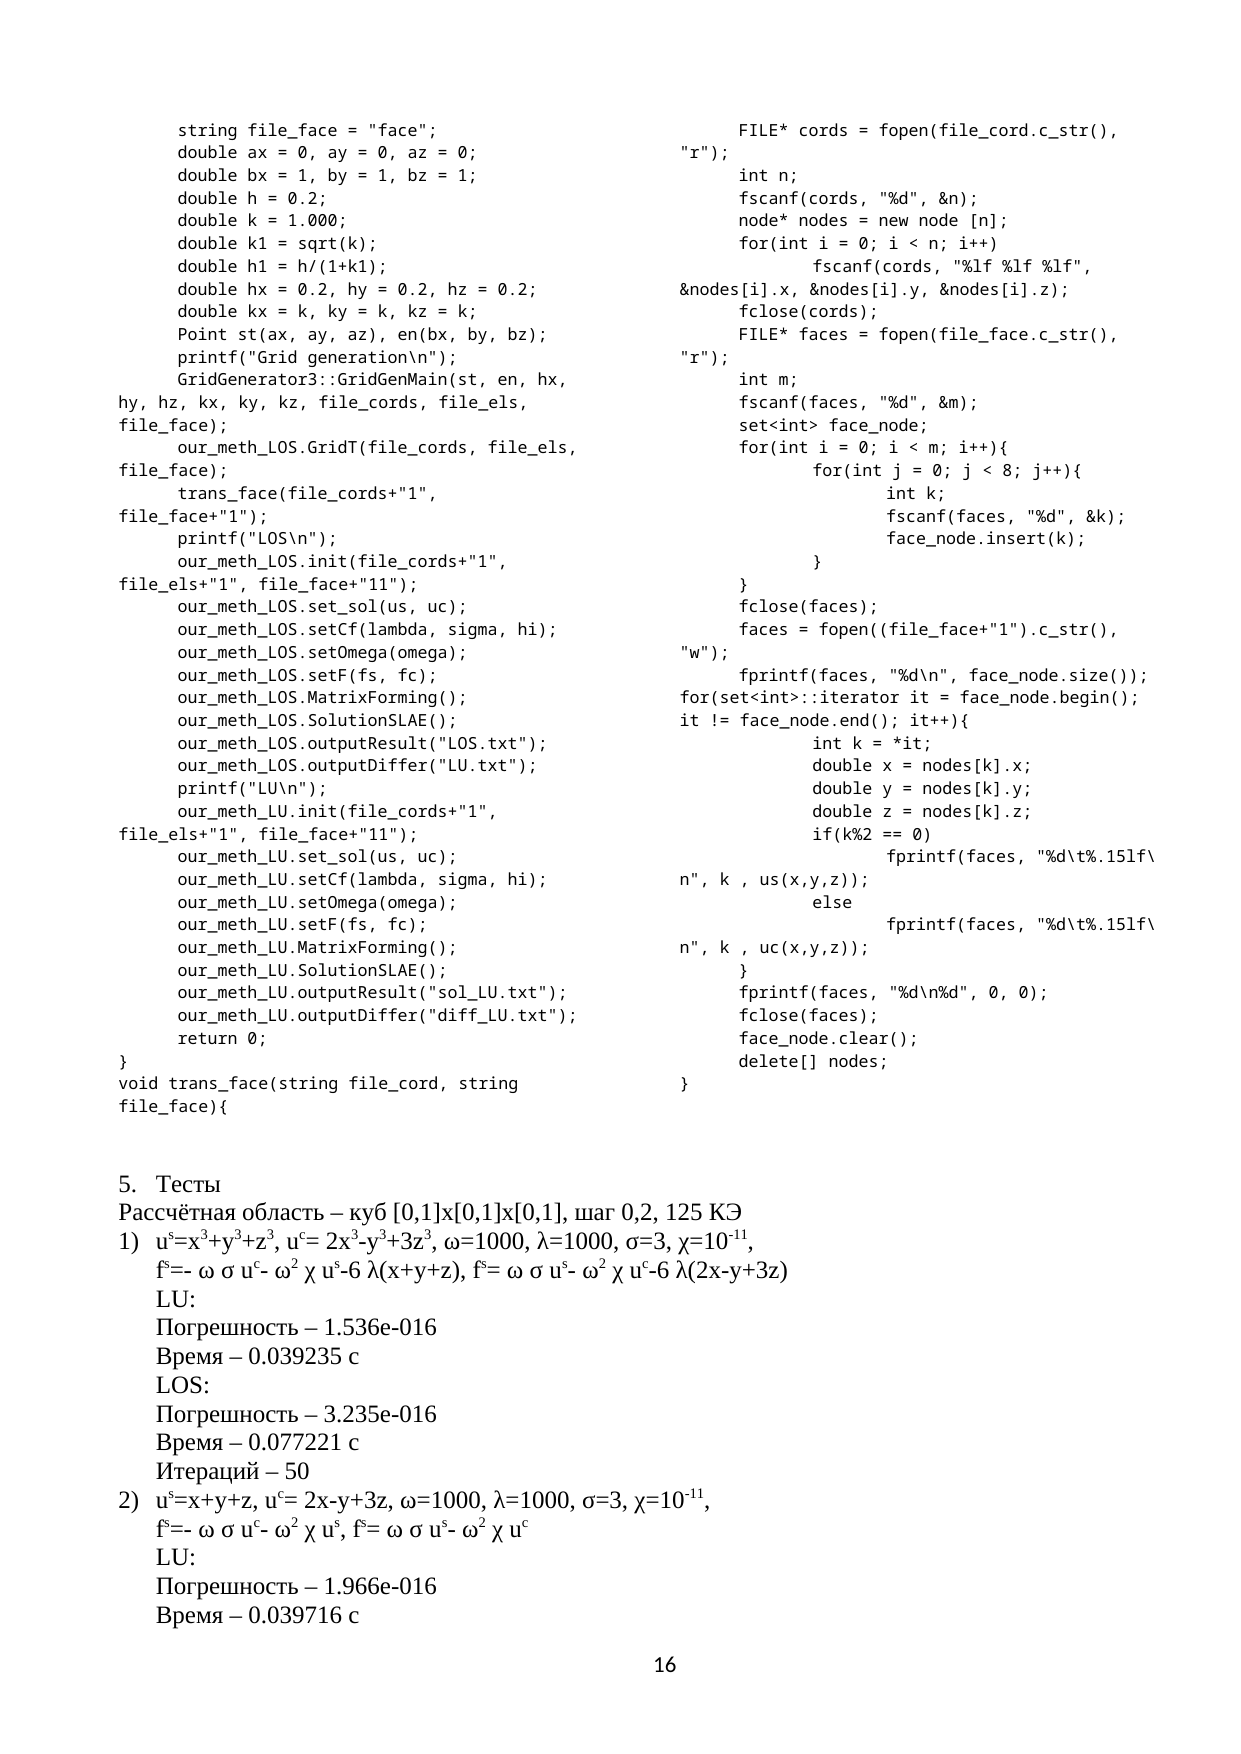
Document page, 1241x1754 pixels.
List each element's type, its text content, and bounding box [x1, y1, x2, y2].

text Погрешность – 3.235e-016 [118, 1399, 1167, 1427]
list faces = fopen((file_face+"1").c_str(), "w"); [679, 618, 1167, 663]
list our_meth_LOS.outputResult("LOS.txt"); [118, 731, 605, 754]
text LU: [118, 1284, 1167, 1312]
list our_meth_LOS.setF(fs, fc); [118, 663, 605, 686]
list delete[] nodes; [679, 1049, 1167, 1072]
list string file_face = "face"; [118, 118, 605, 141]
list our_meth_LOS.outputDiffer("LU.txt"); [118, 754, 605, 777]
list fprintf(faces, "%d\n%d", 0, 0); [679, 981, 1167, 1004]
list fprintf(faces, "%d\t%.15lf\n", k , uc(x,y,z)); [679, 913, 1167, 958]
list face_node.insert(k); [679, 527, 1167, 549]
list our_meth_LU.setCf(lambda, sigma, hi); [118, 867, 605, 890]
list double ax = 0, ay = 0, az = 0; [118, 141, 605, 163]
text LU: [118, 1542, 1167, 1571]
list int n; [679, 163, 1167, 186]
list FILE* faces = fopen(file_face.c_str(), "r"); [679, 322, 1167, 368]
list fscanf(cords, "%d", &n); [679, 186, 1167, 209]
list us=x3+y3+z3, uc= 2x3-y3+3z3, ω=1000, λ=1000, σ=3, χ=10-11, [118, 1226, 1167, 1255]
text Итераций – 50 [118, 1456, 1167, 1485]
list fscanf(faces, "%d", &m); [679, 391, 1167, 413]
list double bx = 1, by = 1, bz = 1; [118, 163, 605, 186]
list return 0; [118, 1026, 605, 1049]
list our_meth_LU.init(file_cords+"1", file_els+"1", file_face+"11"); [118, 799, 605, 845]
list printf("LU\n"); [118, 777, 605, 799]
list our_meth_LOS.setOmega(omega); [118, 640, 605, 663]
list } [679, 572, 1167, 595]
list our_meth_LU.set_sol(us, uc); [118, 845, 605, 867]
list double hx = 0.2, hy = 0.2, hz = 0.2; [118, 277, 605, 300]
list our_meth_LOS.setCf(lambda, sigma, hi); [118, 618, 605, 640]
list our_meth_LU.SolutionSLAE(); [118, 958, 605, 981]
list our_meth_LOS.MatrixForming(); [118, 686, 605, 708]
list fclose(faces); [679, 1004, 1167, 1026]
list set<int> face_node; [679, 413, 1167, 436]
list void trans_face(string file_cord, string file_face){ [118, 1072, 605, 1117]
list double z = nodes[k].z; [679, 799, 1167, 822]
list our_meth_LOS.SolutionSLAE(); [118, 708, 605, 731]
text Время – 0.039235 с [118, 1341, 1167, 1370]
list our_meth_LOS.set_sol(us, uc); [118, 595, 605, 618]
list our_meth_LU.setOmega(omega); [118, 890, 605, 913]
list int m; [679, 368, 1167, 391]
list fclose(faces); [679, 595, 1167, 618]
list double kx = k, ky = k, kz = k; [118, 300, 605, 322]
list Point st(ax, ay, az), en(bx, by, bz); [118, 322, 605, 345]
text Время – 0.039716 с [118, 1600, 1167, 1629]
text LOS: [118, 1370, 1167, 1399]
list } [679, 549, 1167, 572]
list fprintf(faces, "%d\t%.15lf\n", k , us(x,y,z)); [679, 845, 1167, 890]
list if(k%2 == 0) [679, 822, 1167, 845]
list } [679, 958, 1167, 981]
list us=x+y+z, uc= 2x-y+3z, ω=1000, λ=1000, σ=3, χ=10-11, [118, 1485, 1167, 1514]
list our_meth_LU.MatrixForming(); [118, 936, 605, 958]
list for(int j = 0; j < 8; j++){ [679, 459, 1167, 481]
list int k; [679, 481, 1167, 504]
list printf("LOS\n"); [118, 527, 605, 549]
list our_meth_LU.setF(fs, fc); [118, 913, 605, 936]
list } [118, 1049, 605, 1072]
text Рассчётная область – куб [0,1]x[0,1]x[0,1], шаг 0,2, 125 КЭ [118, 1197, 1167, 1226]
list } [679, 1072, 1167, 1094]
list FILE* cords = fopen(file_cord.c_str(), "r"); [679, 118, 1167, 163]
list fclose(cords); [679, 300, 1167, 322]
list trans_face(file_cords+"1", file_face+"1"); [118, 481, 605, 527]
list double h1 = h/(1+k1); [118, 254, 605, 277]
list our_meth_LOS.init(file_cords+"1", file_els+"1", file_face+"11"); [118, 549, 605, 595]
list our_meth_LU.outputResult("sol_LU.txt"); [118, 981, 605, 1004]
list for(int i = 0; i < n; i++) [679, 232, 1167, 254]
list fscanf(faces, "%d", &k); [679, 504, 1167, 527]
list double k1 = sqrt(k); [118, 232, 605, 254]
list face_node.clear(); [679, 1026, 1167, 1049]
list double k = 1.000; [118, 209, 605, 232]
text Время – 0.077221 с [118, 1427, 1167, 1456]
list Тесты [118, 1169, 1167, 1197]
list fscanf(cords, "%lf %lf %lf", &nodes[i].x, &nodes[i].y, &nodes[i].z); [679, 254, 1167, 300]
list our_meth_LU.outputDiffer("diff_LU.txt"); [118, 1004, 605, 1026]
list int k = *it; [679, 731, 1167, 754]
list GridGenerator3::GridGenMain(st, en, hx, hy, hz, kx, ky, kz, file_cords, file_els, file_face); [118, 368, 605, 436]
text Погрешность – 1.966e-016 [118, 1571, 1167, 1600]
list double y = nodes[k].y; [679, 777, 1167, 799]
list node* nodes = new node [n]; [679, 209, 1167, 232]
list our_meth_LOS.GridT(file_cords, file_els, file_face); [118, 436, 605, 481]
list else [679, 890, 1167, 913]
text fs=- ω σ uc- ω2 χ us-6 λ(x+y+z), fs= ω σ us- ω2 χ uc-6 λ(2x-y+3z) [118, 1255, 1167, 1284]
list for(set<int>::iterator it = face_node.begin(); it != face_node.end(); it++){ [679, 686, 1167, 731]
text fs=- ω σ uc- ω2 χ us, fs= ω σ us- ω2 χ uc [118, 1514, 1167, 1542]
text Погрешность – 1.536e-016 [118, 1312, 1167, 1341]
list double x = nodes[k].x; [679, 754, 1167, 777]
list double h = 0.2; [118, 186, 605, 209]
list for(int i = 0; i < m; i++){ [679, 436, 1167, 459]
list printf("Grid generation\n"); [118, 345, 605, 368]
list fprintf(faces, "%d\n", face_node.size()); [679, 663, 1167, 686]
